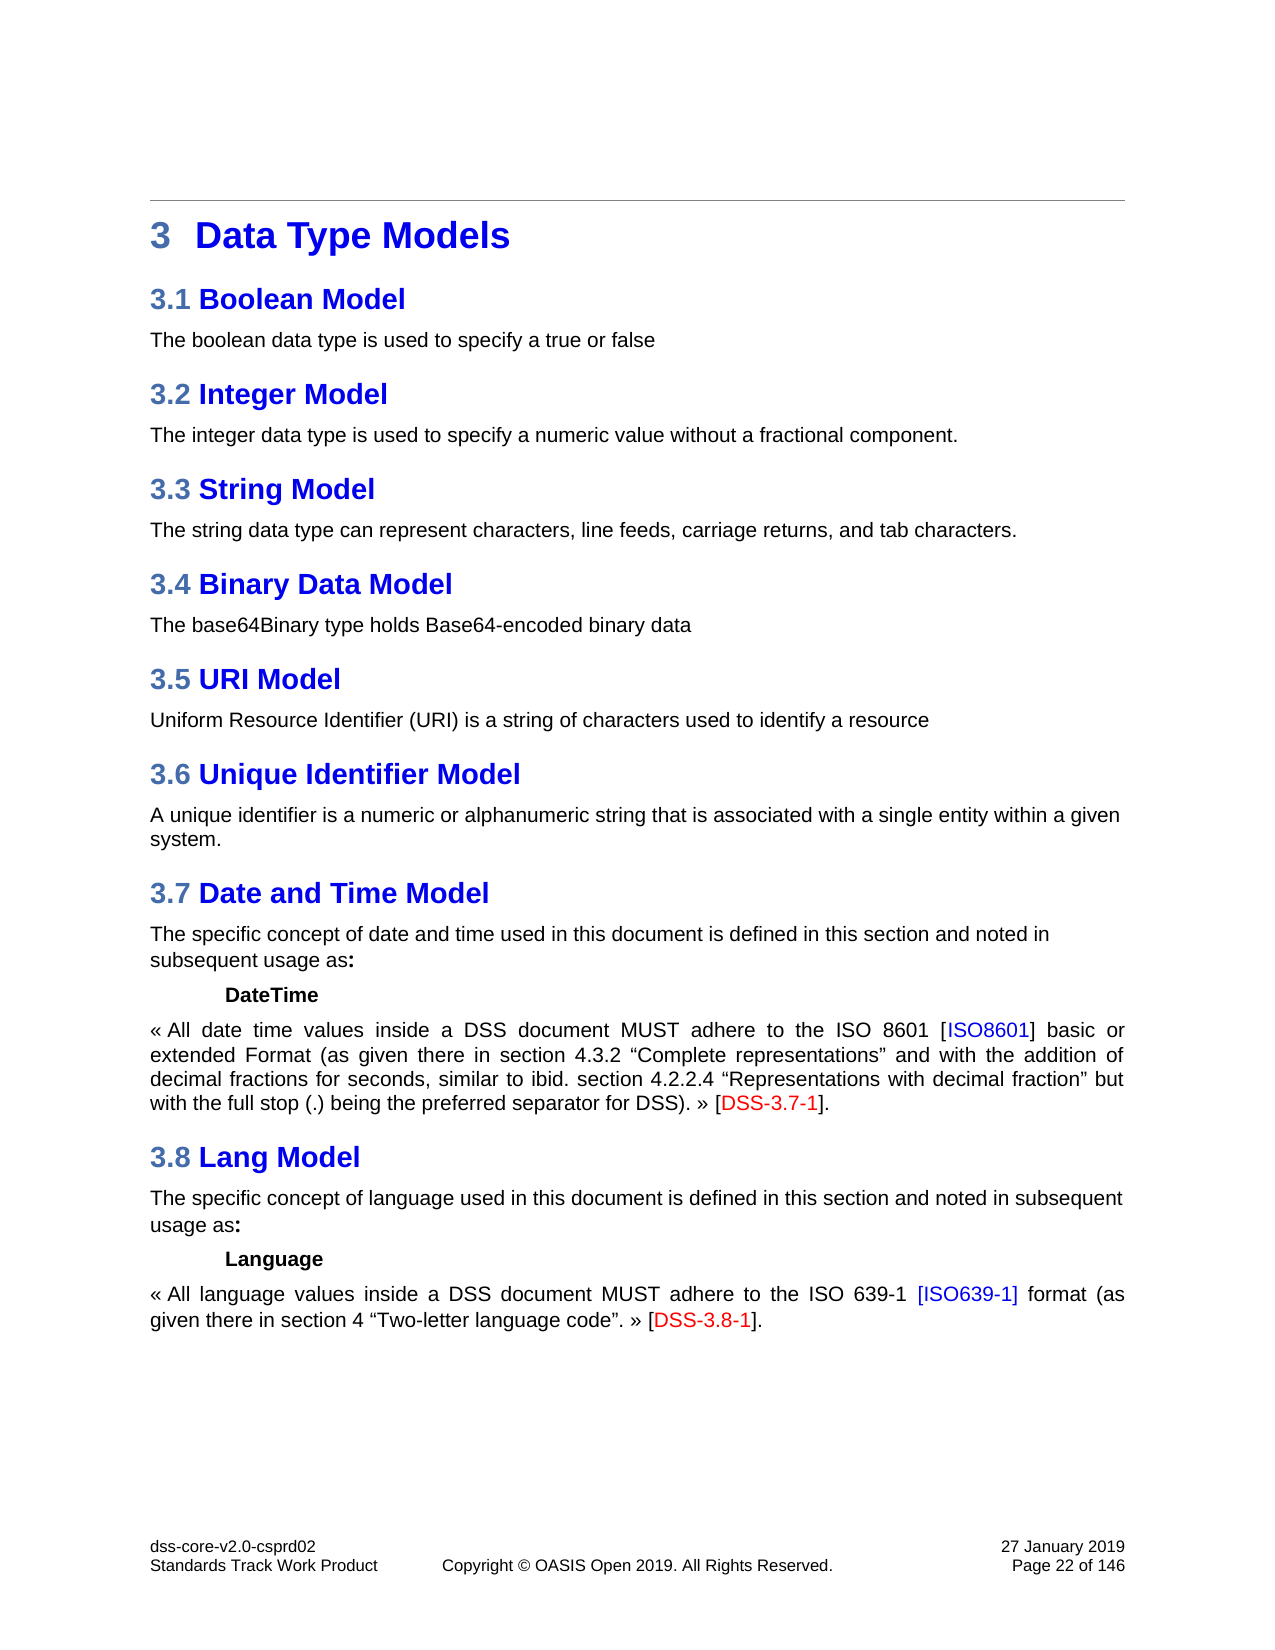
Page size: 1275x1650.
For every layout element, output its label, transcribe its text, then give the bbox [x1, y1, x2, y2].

subtitle Unique Identifier Model [150, 757, 1125, 790]
subtitle Boolean Model [150, 282, 1125, 315]
text « All language values inside a DSS document MUST adhere to the ISO 639-1 [ISO639-1] format (as given there in section 4 “Two-letter language code”. » [DSS-3.8-1]. [150, 1279, 1125, 1331]
text The specific concept of language used in this document is defined in this section and noted in subsequent usage as: [150, 1186, 1125, 1238]
text DateTime [150, 982, 825, 1006]
subtitle Data Type Models [150, 201, 1125, 257]
subtitle Binary Data Model [150, 567, 1125, 600]
subtitle String Model [150, 472, 1125, 505]
subtitle Date and Time Model [150, 876, 1125, 909]
subtitle URI Model [150, 662, 1125, 695]
text The boolean data type is used to specify a true or false [150, 328, 1125, 352]
text « All date time values inside a DSS document MUST adhere to the ISO 8601 [ISO8601] basic or extended Format (as given there in section 4.3.2 “Complete representations” and with the addition of decimal fractions for seconds, similar to ibid. section 4.2.2.4 “Representations with decimal fraction” but with the full stop (.) being the preferred separator for DSS). » [DSS-3.7-1]. [150, 1015, 1125, 1115]
subtitle Integer Model [150, 377, 1125, 410]
text Uniform Resource Identifier (URI) is a string of characters used to identify a resource [150, 708, 1125, 732]
text The string data type can represent characters, line feeds, carriage returns, and tab characters. [150, 518, 1125, 542]
text The integer data type is used to specify a numeric value without a fractional component. [150, 423, 1125, 447]
subtitle Lang Model [150, 1140, 1125, 1173]
text The specific concept of date and time used in this document is defined in this section and noted in subsequent usage as: [150, 922, 1125, 974]
text Language [150, 1247, 825, 1271]
text A unique identifier is a numeric or alphanumeric string that is associated with a single entity within a given system. [150, 803, 1125, 851]
text The base64Binary type holds Base64-encoded binary data [150, 613, 1125, 637]
